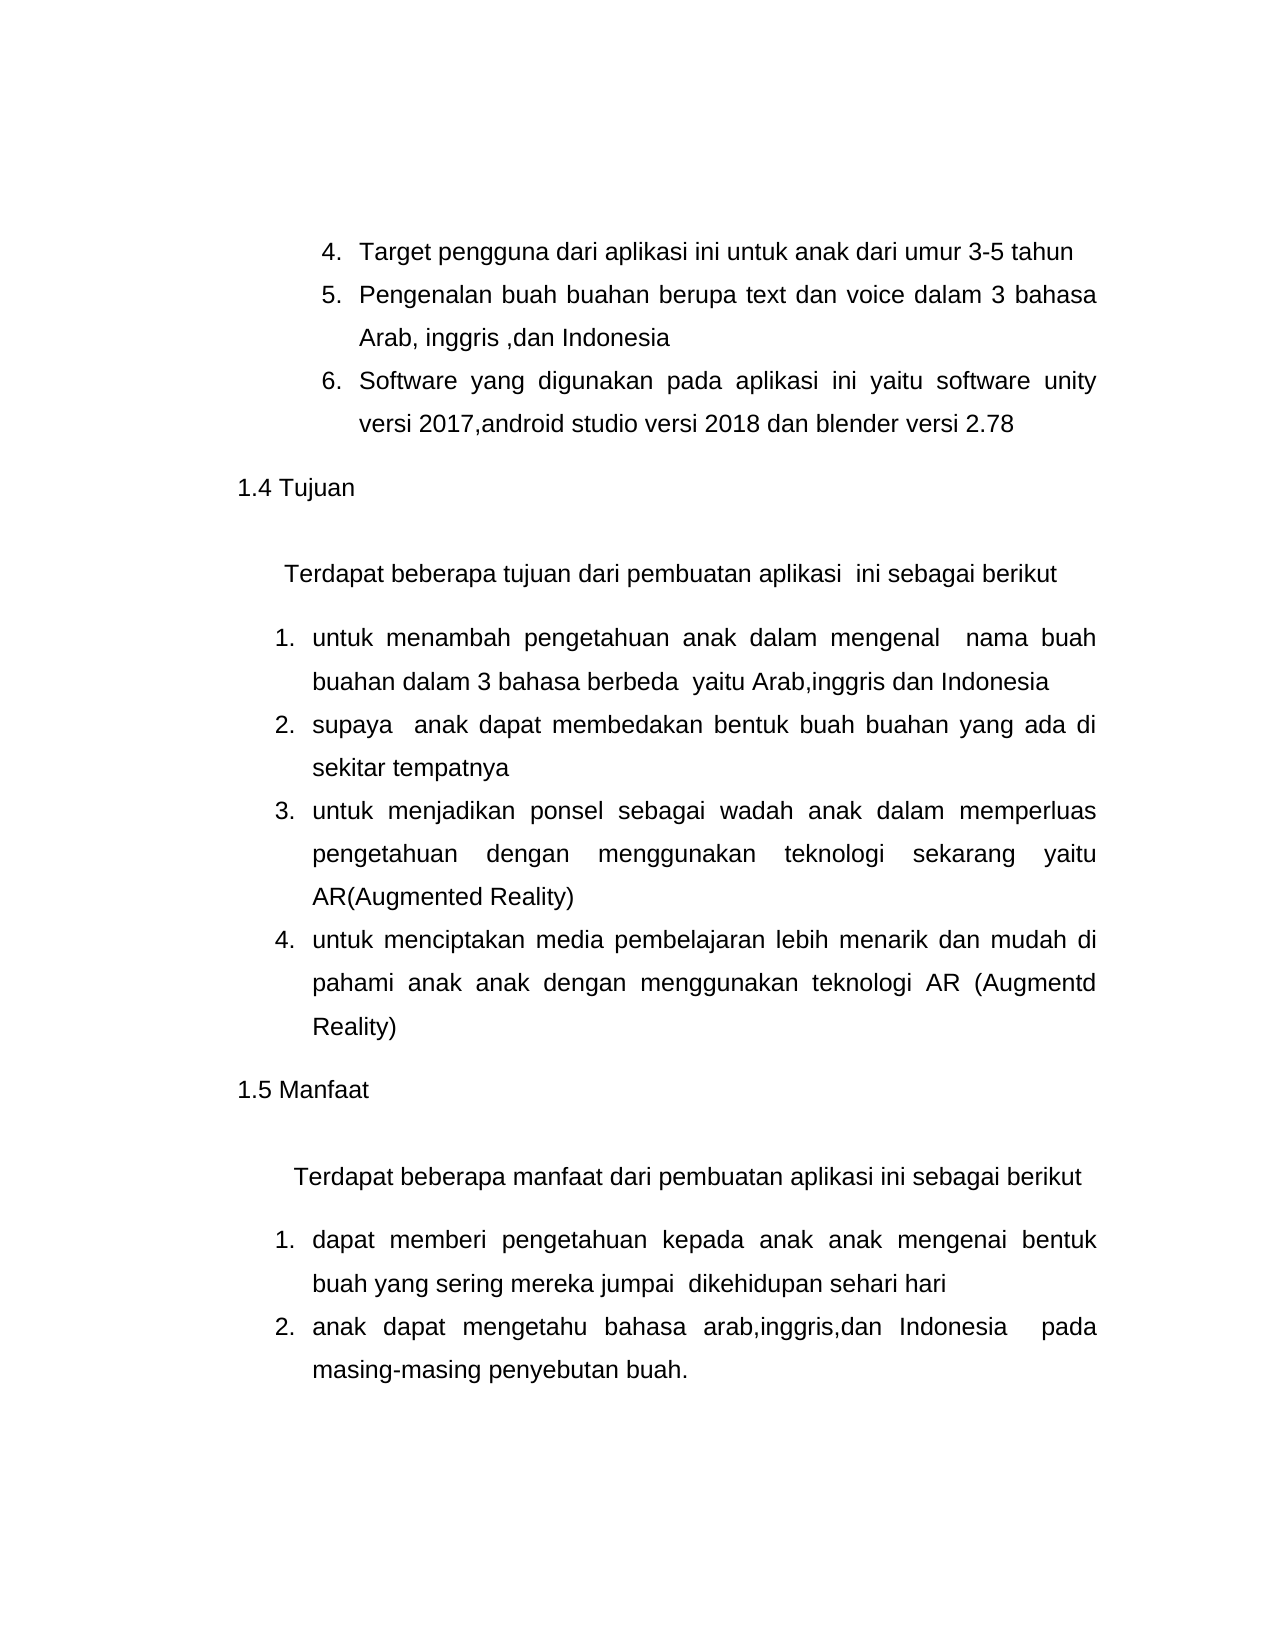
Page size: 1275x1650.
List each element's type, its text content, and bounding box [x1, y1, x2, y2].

list anak dapat mengetahu bahasa arab,inggris,dan Indonesia pada masing-masing penyebutan buah. [274, 1312, 1098, 1384]
text Terdapat beberapa tujuan dari pembuatan aplikasi ini sebagai berikut [284, 559, 1098, 588]
list untuk menambah pengetahuan anak dalam mengenal nama buah buahan dalam 3 bahasa berbeda yaitu Arab,inggris dan Indonesia [274, 623, 1098, 695]
subtitle 1.5 Manfaat [237, 1076, 1098, 1104]
list untuk menciptakan media pembelajaran lebih menarik dan mudah di pahami anak anak dengan menggunakan teknologi AR (Augmentd Reality) [274, 925, 1098, 1040]
list Pengenalan buah buahan berupa text dan voice dalam 3 bahasa Arab, inggris ,dan Indonesia [321, 280, 1098, 352]
list dapat memberi pengetahuan kepada anak anak mengenai bentuk buah yang sering mereka jumpai dikehidupan sehari hari [274, 1226, 1098, 1297]
list Software yang digunakan pada aplikasi ini yaitu software unity versi 2017,android studio versi 2018 dan blender versi 2.78 [321, 366, 1098, 438]
list supaya anak dapat membedakan bentuk buah buahan yang ada di sekitar tempatnya [274, 710, 1098, 782]
list untuk menjadikan ponsel sebagai wadah anak dalam memperluas pengetahuan dengan menggunakan teknologi sekarang yaitu AR(Augmented Reality) [274, 796, 1098, 911]
list Target pengguna dari aplikasi ini untuk anak dari umur 3-5 tahun [321, 237, 1098, 266]
subtitle 1.4 Tujuan [237, 473, 1098, 502]
text Terdapat beberapa manfaat dari pembuatan aplikasi ini sebagai berikut [293, 1162, 1098, 1190]
